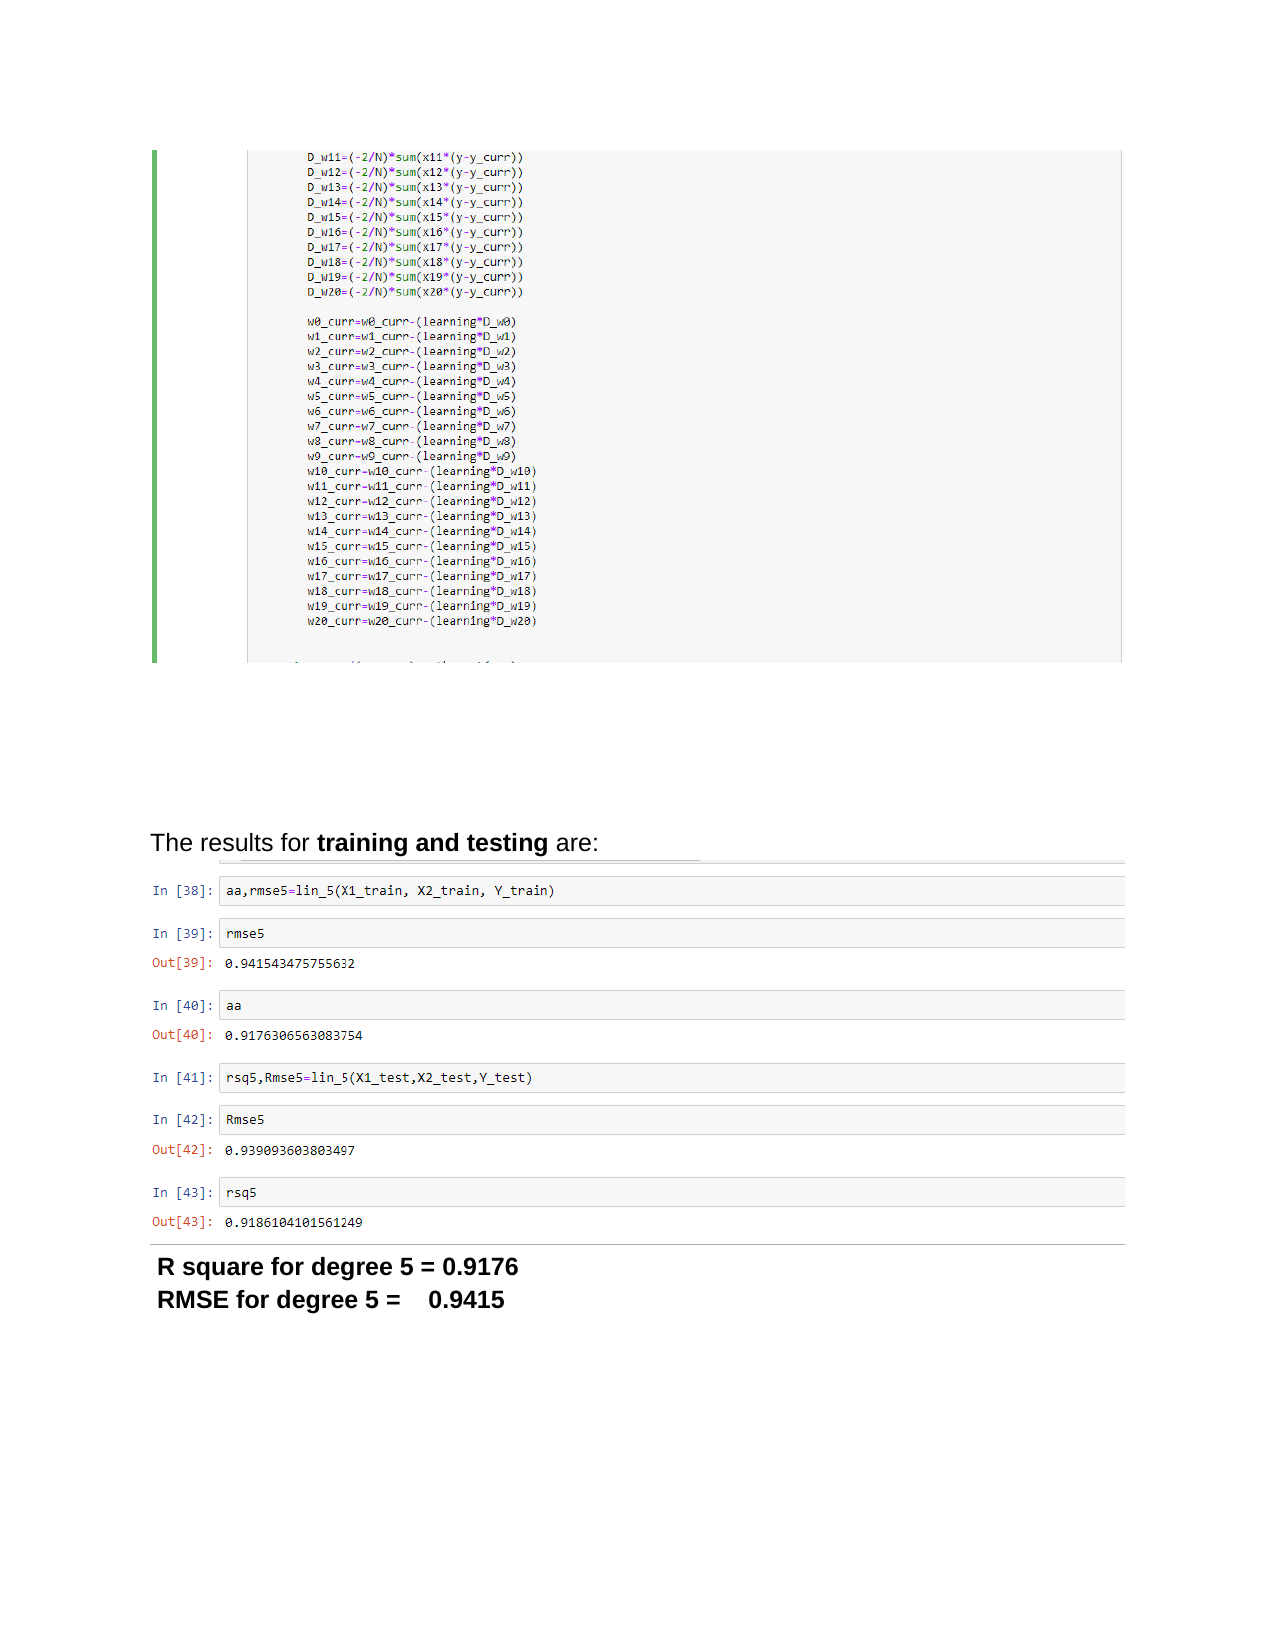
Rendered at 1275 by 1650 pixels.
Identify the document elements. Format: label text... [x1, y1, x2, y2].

text The results for training and testing are: [150, 828, 1125, 856]
picture [150, 150, 1125, 692]
text RMSE for degree 5 = 0.9415 [150, 1285, 1125, 1314]
text R square for degree 5 = 0.9176 [150, 1252, 1125, 1281]
picture [150, 860, 1125, 1249]
